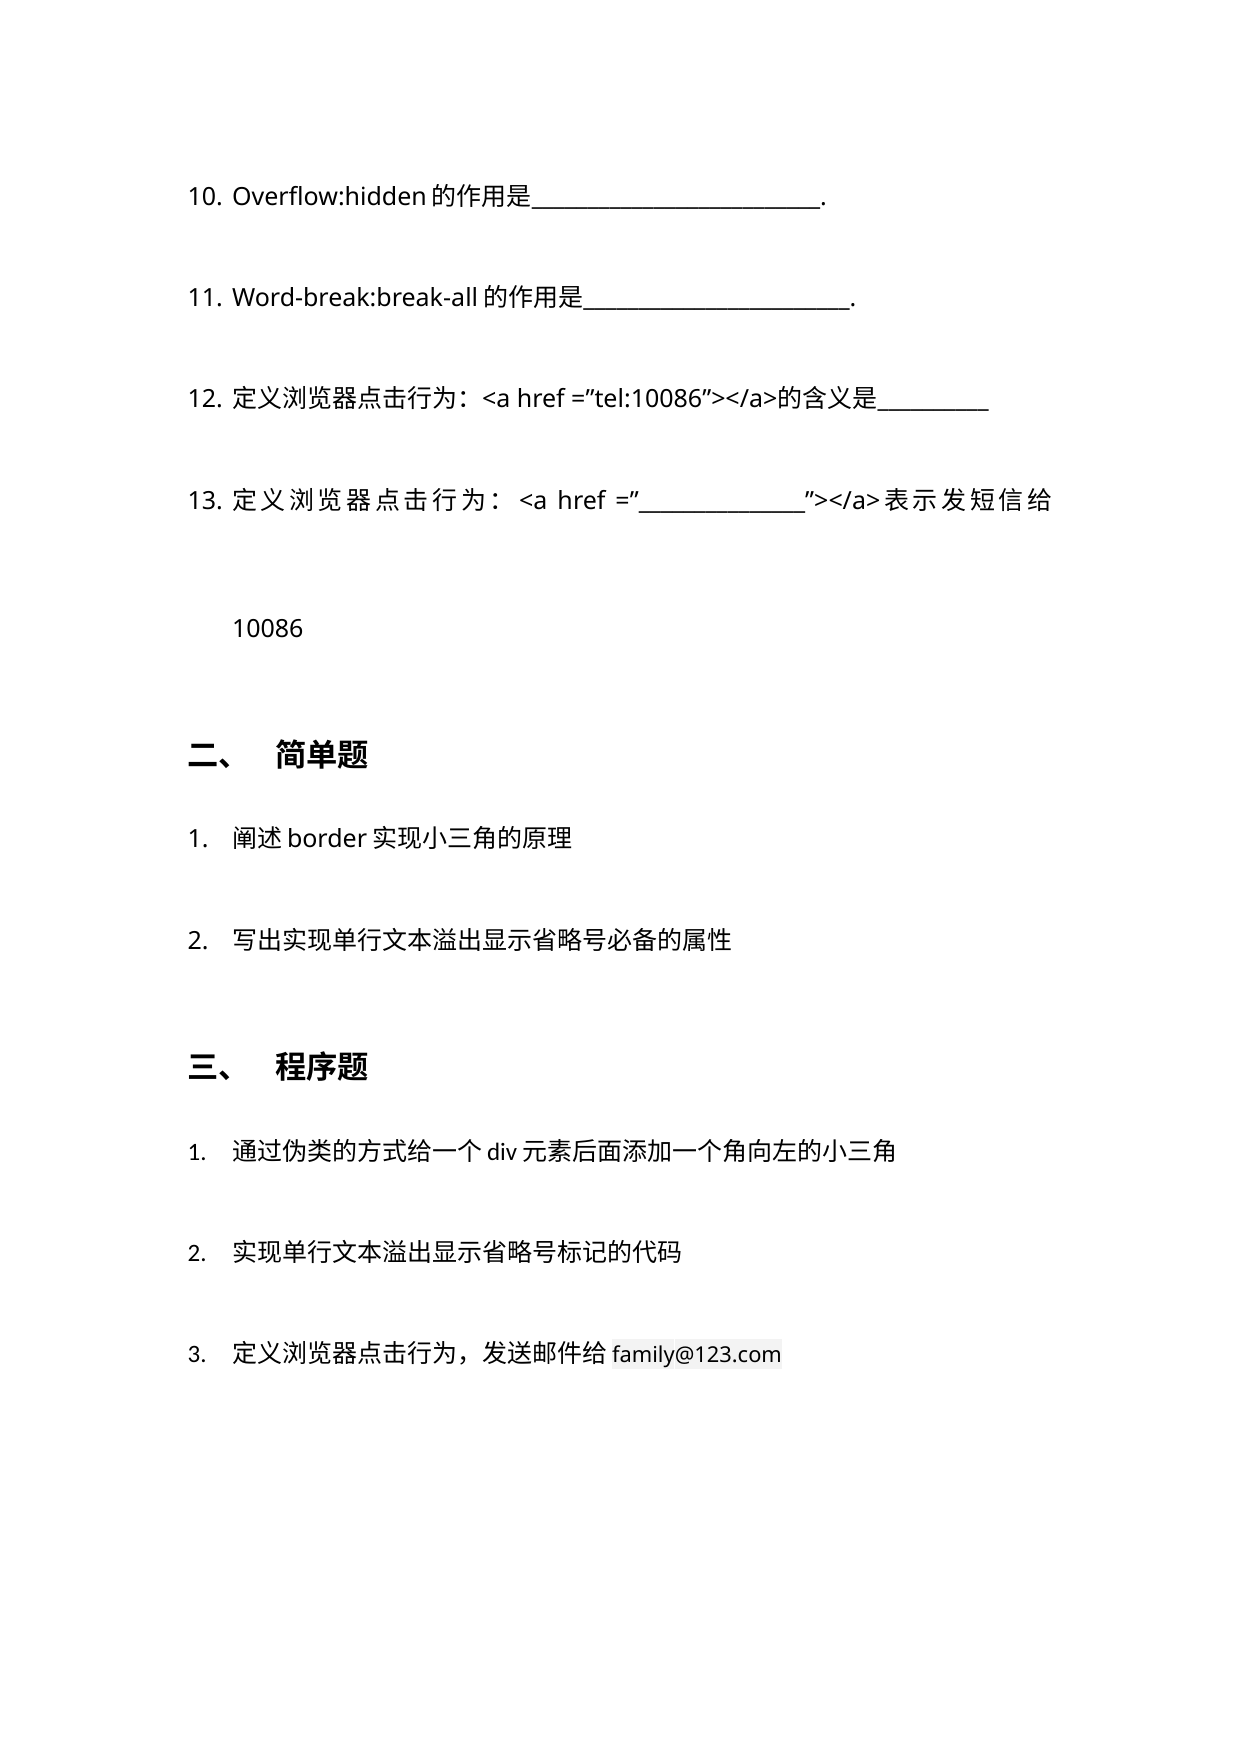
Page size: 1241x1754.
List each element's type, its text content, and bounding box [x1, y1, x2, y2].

list 阐述border实现小三角的原理 [187, 804, 1053, 869]
list 通过伪类的方式给一个div元素后面添加一个角向左的小三角 [187, 1117, 1053, 1182]
list 写出实现单行文本溢出显示省略号必备的属性 [187, 906, 1053, 971]
subtitle 简单题 [187, 720, 1053, 785]
subtitle 程序题 [187, 1032, 1053, 1097]
list Overflow:hidden的作用是__________________________. [187, 162, 1053, 227]
list 定义浏览器点击行为：<a href =”tel:10086”></a>的含义是__________ [187, 364, 1053, 429]
list 定义浏览器点击行为，发送邮件给family@123.com [187, 1319, 1053, 1384]
list 实现单行文本溢出显示省略号标记的代码 [187, 1218, 1053, 1283]
list Word-break:break-all的作用是________________________. [187, 263, 1053, 328]
list 定义浏览器点击行为：<a href =”_______________”></a>表示发短信给10086 [187, 466, 1053, 661]
